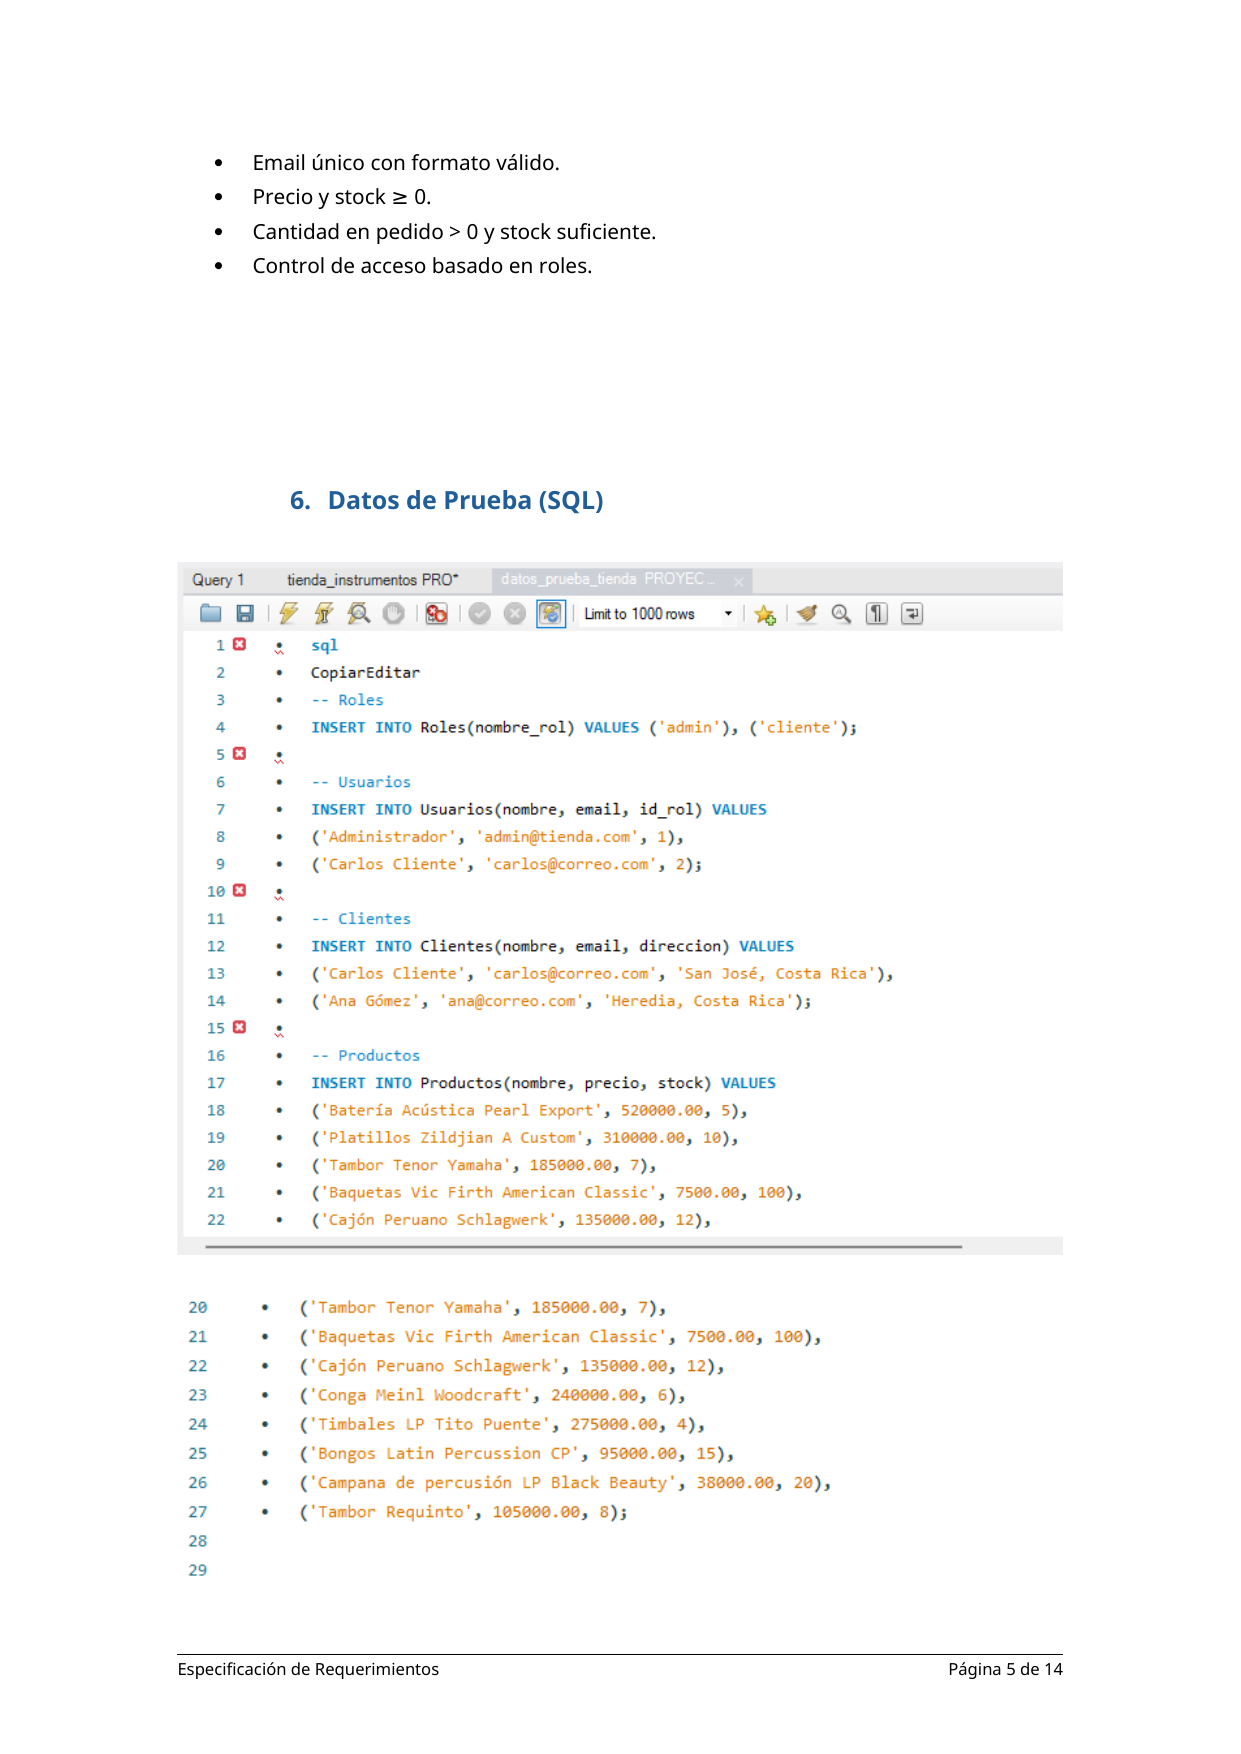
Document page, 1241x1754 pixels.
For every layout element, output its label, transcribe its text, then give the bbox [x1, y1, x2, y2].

picture [177, 562, 1063, 1255]
list Control de acceso basado en roles. [215, 252, 1063, 280]
picture [177, 1296, 1063, 1587]
list Precio y stock ≥ 0. [215, 182, 1063, 211]
list Datos de Prueba (SQL) [290, 482, 1063, 516]
list Email único con formato válido. [215, 148, 1063, 176]
list Cantidad en pedido > 0 y stock suficiente. [215, 217, 1063, 245]
